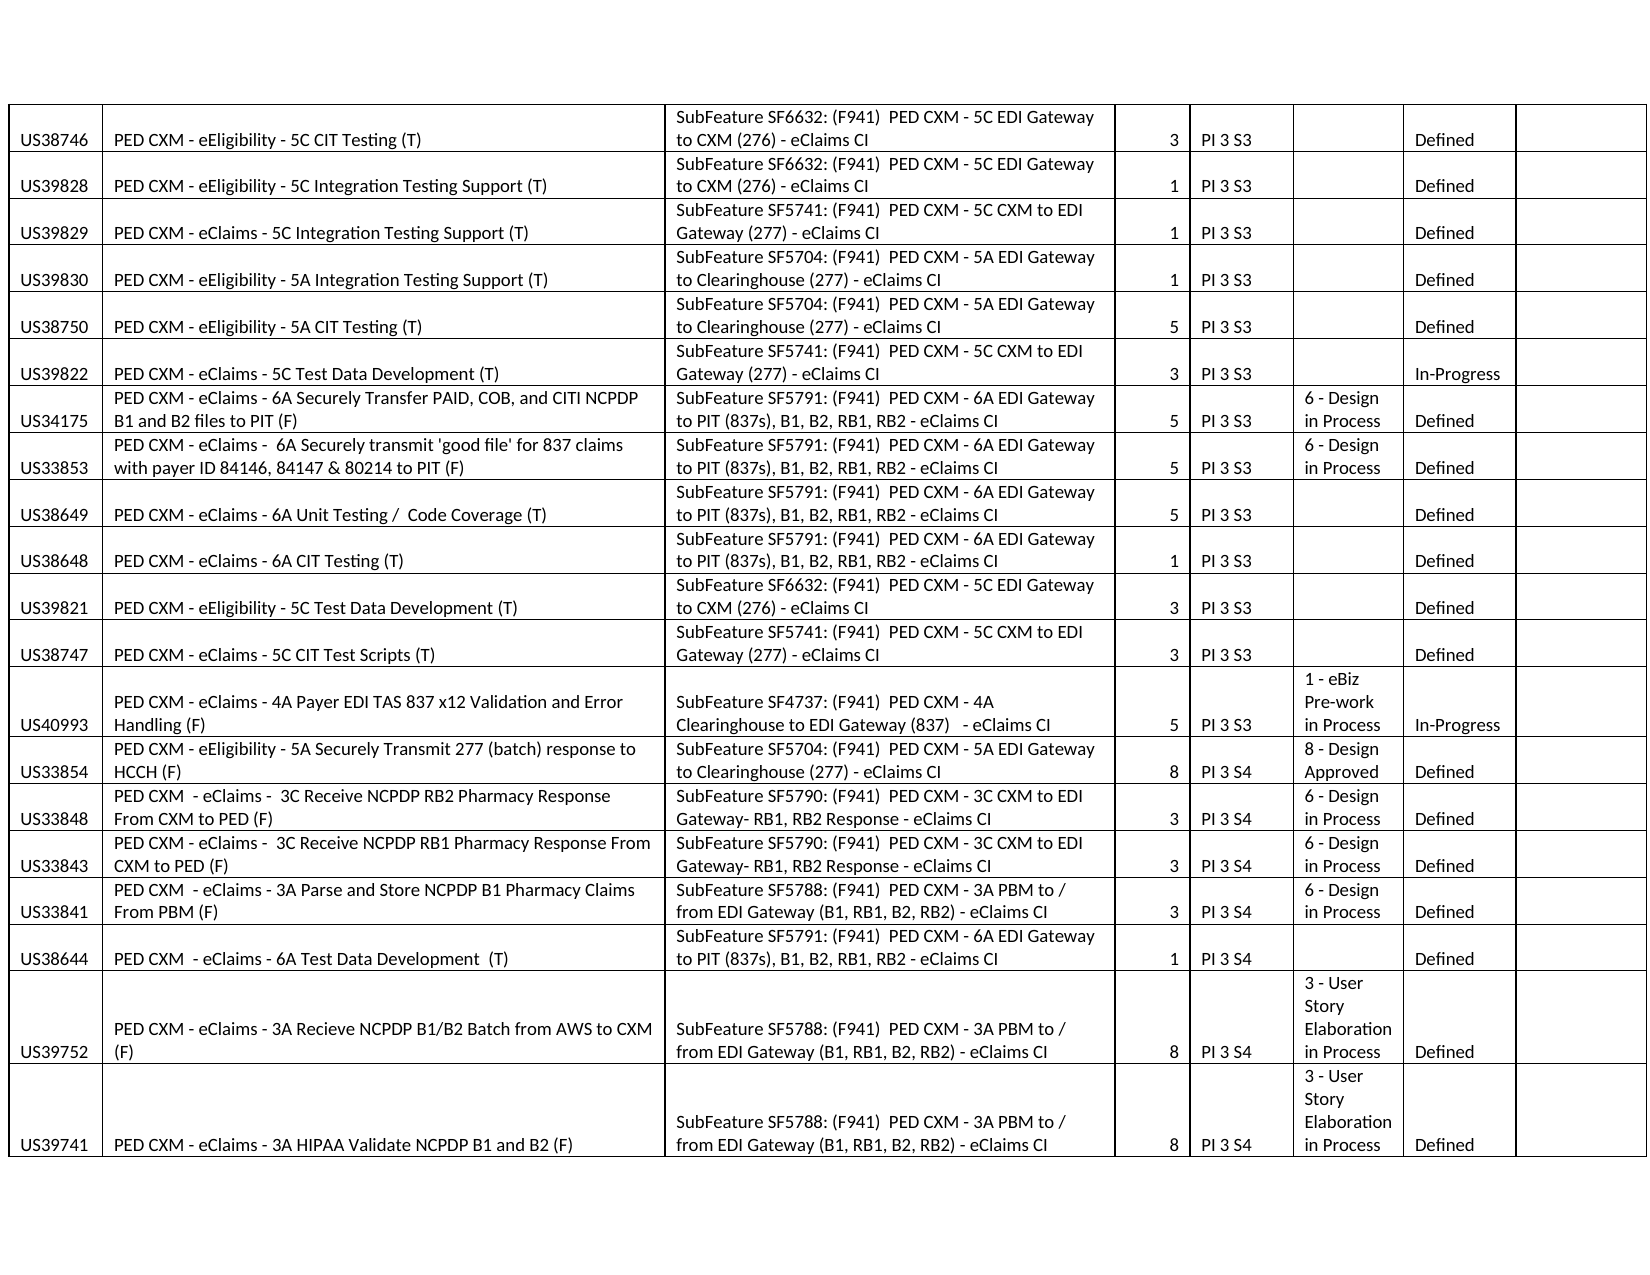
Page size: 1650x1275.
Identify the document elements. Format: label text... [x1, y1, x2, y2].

table_cell 1 [1116, 152, 1189, 197]
table_cell PED CXM - eClaims - 6A Unit Testing / Code Coverage (T) [103, 480, 664, 526]
table_cell US33841 [10, 878, 102, 923]
table_cell Defined [1404, 574, 1515, 619]
table_cell [1294, 199, 1403, 244]
table_cell 1 - eBiz Pre-work in Process [1294, 667, 1403, 736]
table_cell [1517, 527, 1646, 572]
table_cell 3 [1116, 784, 1189, 830]
table_cell PI 3 S4 [1191, 925, 1293, 970]
table_cell Defined [1404, 878, 1515, 923]
table_cell US39752 [10, 971, 102, 1063]
table_cell Defined [1404, 784, 1515, 830]
table_cell [1517, 480, 1646, 526]
table_cell SubFeature SF5704: (F941) PED CXM - 5A EDI Gateway to Clearinghouse (277) - eClaims CI [666, 737, 1114, 783]
table_cell US33853 [10, 433, 102, 479]
table_cell 3 [1116, 878, 1189, 923]
table_cell [1517, 574, 1646, 619]
table_cell Defined [1404, 971, 1515, 1063]
table_cell 5 [1116, 292, 1189, 338]
table_cell PI 3 S4 [1191, 831, 1293, 877]
table_cell US33854 [10, 737, 102, 783]
table_cell 8 - Design Approved [1294, 737, 1403, 783]
table_cell SubFeature SF5788: (F941) PED CXM - 3A PBM to / from EDI Gateway (B1, RB1, B2, RB2) - eClaims CI [666, 878, 1114, 923]
table_cell [1294, 245, 1403, 291]
table_cell PED CXM - eClaims - 5C Test Data Development (T) [103, 339, 664, 385]
table_cell 3 [1116, 574, 1189, 619]
table_cell [1517, 925, 1646, 970]
table_cell [1294, 574, 1403, 619]
table_cell Defined [1404, 245, 1515, 291]
table_cell 6 - Design in Process [1294, 433, 1403, 479]
table_cell [1294, 292, 1403, 338]
table_cell US34175 [10, 386, 102, 432]
table_cell SubFeature SF6632: (F941) PED CXM - 5C EDI Gateway to CXM (276) - eClaims CI [666, 152, 1114, 197]
table_cell PI 3 S3 [1191, 105, 1293, 151]
table_cell [1517, 971, 1646, 1063]
table_cell PI 3 S3 [1191, 245, 1293, 291]
table_cell US40993 [10, 667, 102, 736]
table_cell PED CXM - eClaims - 4A Payer EDI TAS 837 x12 Validation and Error Handling (F) [103, 667, 664, 736]
table_cell PED CXM - eClaims - 6A CIT Testing (T) [103, 527, 664, 572]
table_cell Defined [1404, 620, 1515, 666]
table_cell Defined [1404, 386, 1515, 432]
table_cell SubFeature SF5704: (F941) PED CXM - 5A EDI Gateway to Clearinghouse (277) - eClaims CI [666, 292, 1114, 338]
table_cell US39822 [10, 339, 102, 385]
table_cell In-Progress [1404, 667, 1515, 736]
table_cell [1517, 433, 1646, 479]
table_cell US39829 [10, 199, 102, 244]
table_cell 3 [1116, 339, 1189, 385]
table_cell [1294, 620, 1403, 666]
table_cell [1294, 339, 1403, 385]
table_cell [1517, 1064, 1646, 1156]
table_cell US38648 [10, 527, 102, 572]
table_cell [1517, 386, 1646, 432]
table_cell 5 [1116, 433, 1189, 479]
table_cell SubFeature SF6632: (F941) PED CXM - 5C EDI Gateway to CXM (276) - eClaims CI [666, 105, 1114, 151]
table_cell US33843 [10, 831, 102, 877]
table_cell PED CXM - eClaims - 5C CIT Test Scripts (T) [103, 620, 664, 666]
table_cell 1 [1116, 199, 1189, 244]
table_cell Defined [1404, 105, 1515, 151]
table_cell PED CXM - eClaims - 3C Receive NCPDP RB1 Pharmacy Response From CXM to PED (F) [103, 831, 664, 877]
table_cell PED CXM - eClaims - 3A Recieve NCPDP B1/B2 Batch from AWS to CXM (F) [103, 971, 664, 1063]
table_cell PI 3 S3 [1191, 433, 1293, 479]
table_cell Defined [1404, 1064, 1515, 1156]
table_cell [1517, 737, 1646, 783]
table_cell PED CXM - eEligibility - 5A CIT Testing (T) [103, 292, 664, 338]
table_cell 8 [1116, 737, 1189, 783]
table_cell US38746 [10, 105, 102, 151]
table_cell PI 3 S4 [1191, 971, 1293, 1063]
table_cell US39741 [10, 1064, 102, 1156]
table_cell US39828 [10, 152, 102, 197]
table_cell PED CXM - eClaims - 3C Receive NCPDP RB2 Pharmacy Response From CXM to PED (F) [103, 784, 664, 830]
table_cell US38747 [10, 620, 102, 666]
table_cell PED CXM - eClaims - 6A Test Data Development (T) [103, 925, 664, 970]
table_cell SubFeature SF5741: (F941) PED CXM - 5C CXM to EDI Gateway (277) - eClaims CI [666, 199, 1114, 244]
table_cell PED CXM - eClaims - 3A Parse and Store NCPDP B1 Pharmacy Claims From PBM (F) [103, 878, 664, 923]
table_cell 3 [1116, 620, 1189, 666]
table_cell SubFeature SF5791: (F941) PED CXM - 6A EDI Gateway to PIT (837s), B1, B2, RB1, RB2 - eClaims CI [666, 480, 1114, 526]
table_cell US33848 [10, 784, 102, 830]
table_cell [1517, 245, 1646, 291]
table_cell SubFeature SF5791: (F941) PED CXM - 6A EDI Gateway to PIT (837s), B1, B2, RB1, RB2 - eClaims CI [666, 433, 1114, 479]
table_cell [1517, 784, 1646, 830]
table_cell PED CXM - eClaims - 3A HIPAA Validate NCPDP B1 and B2 (F) [103, 1064, 664, 1156]
table_cell 1 [1116, 245, 1189, 291]
table_cell PED CXM - eClaims - 6A Securely Transfer PAID, COB, and CITI NCPDP B1 and B2 files to PIT (F) [103, 386, 664, 432]
table_cell 1 [1116, 527, 1189, 572]
table_cell 8 [1116, 1064, 1189, 1156]
table_cell Defined [1404, 292, 1515, 338]
table_cell 3 - User Story Elaboration in Process [1294, 971, 1403, 1063]
table_cell PED CXM - eEligibility - 5A Integration Testing Support (T) [103, 245, 664, 291]
table_cell [1517, 878, 1646, 923]
table_cell 5 [1116, 667, 1189, 736]
table_cell PED CXM - eClaims - 6A Securely transmit 'good file' for 837 claims with payer ID 84146, 84147 & 80214 to PIT (F) [103, 433, 664, 479]
table_cell PI 3 S3 [1191, 339, 1293, 385]
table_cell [1294, 1064, 1403, 1156]
table_cell In-Progress [1404, 339, 1515, 385]
table_cell Defined [1404, 433, 1515, 479]
table_cell US38750 [10, 292, 102, 338]
table_cell PI 3 S4 [1191, 784, 1293, 830]
table_cell Defined [1404, 925, 1515, 970]
table_cell PI 3 S3 [1191, 480, 1293, 526]
table_cell US39830 [10, 245, 102, 291]
table_cell SubFeature SF5791: (F941) PED CXM - 6A EDI Gateway to PIT (837s), B1, B2, RB1, RB2 - eClaims CI [666, 925, 1114, 970]
table_cell PED CXM - eEligibility - 5A Securely Transmit 277 (batch) response to HCCH (F) [103, 737, 664, 783]
table_cell [1517, 620, 1646, 666]
table_cell 3 [1116, 105, 1189, 151]
table_cell SubFeature SF6632: (F941) PED CXM - 5C EDI Gateway to CXM (276) - eClaims CI [666, 574, 1114, 619]
table_cell PI 3 S3 [1191, 386, 1293, 432]
table_cell PI 3 S3 [1191, 527, 1293, 572]
table_cell [1517, 831, 1646, 877]
table_cell [1294, 480, 1403, 526]
table_cell Defined [1404, 199, 1515, 244]
table_cell 6 - Design in Process [1294, 831, 1403, 877]
table_cell [1517, 152, 1646, 197]
table_cell [1517, 199, 1646, 244]
table_cell PI 3 S3 [1191, 199, 1293, 244]
table_cell PED CXM - eEligibility - 5C Test Data Development (T) [103, 574, 664, 619]
table_cell [1294, 105, 1403, 151]
table_cell PI 3 S3 [1191, 667, 1293, 736]
table_cell SubFeature SF5741: (F941) PED CXM - 5C CXM to EDI Gateway (277) - eClaims CI [666, 339, 1114, 385]
table_cell [1294, 527, 1403, 572]
table_cell [1517, 292, 1646, 338]
table_cell US38649 [10, 480, 102, 526]
table_cell SubFeature SF5790: (F941) PED CXM - 3C CXM to EDI Gateway- RB1, RB2 Response - eClaims CI [666, 831, 1114, 877]
table_cell Defined [1404, 737, 1515, 783]
table_cell PED CXM - eEligibility - 5C Integration Testing Support (T) [103, 152, 664, 197]
table_cell [1517, 667, 1646, 736]
table_cell Defined [1404, 831, 1515, 877]
table_cell PI 3 S4 [1191, 737, 1293, 783]
table_cell 8 [1116, 971, 1189, 1063]
table_cell SubFeature SF5741: (F941) PED CXM - 5C CXM to EDI Gateway (277) - eClaims CI [666, 620, 1114, 666]
table_cell US39821 [10, 574, 102, 619]
table_cell PI 3 S3 [1191, 292, 1293, 338]
table_cell [1294, 152, 1403, 197]
table_cell SubFeature SF5791: (F941) PED CXM - 6A EDI Gateway to PIT (837s), B1, B2, RB1, RB2 - eClaims CI [666, 386, 1114, 432]
table_cell SubFeature SF5788: (F941) PED CXM - 3A PBM to / from EDI Gateway (B1, RB1, B2, RB2) - eClaims CI [666, 1064, 1114, 1156]
table_cell PI 3 S4 [1191, 878, 1293, 923]
table_cell 6 - Design in Process [1294, 784, 1403, 830]
table_cell SubFeature SF5704: (F941) PED CXM - 5A EDI Gateway to Clearinghouse (277) - eClaims CI [666, 245, 1114, 291]
table_cell 6 - Design in Process [1294, 878, 1403, 923]
table_cell Defined [1404, 527, 1515, 572]
table_cell PED CXM - eEligibility - 5C CIT Testing (T) [103, 105, 664, 151]
table_cell Defined [1404, 480, 1515, 526]
table_cell 5 [1116, 386, 1189, 432]
table_cell PI 3 S3 [1191, 152, 1293, 197]
table_cell [1517, 339, 1646, 385]
table_cell 5 [1116, 480, 1189, 526]
table_cell SubFeature SF5790: (F941) PED CXM - 3C CXM to EDI Gateway- RB1, RB2 Response - eClaims CI [666, 784, 1114, 830]
table_cell SubFeature SF4737: (F941) PED CXM - 4A Clearinghouse to EDI Gateway (837) - eClaims CI [666, 667, 1114, 736]
table_cell PI 3 S3 [1191, 620, 1293, 666]
table_cell 1 [1116, 925, 1189, 970]
table_cell 6 - Design in Process [1294, 386, 1403, 432]
table_cell PED CXM - eClaims - 5C Integration Testing Support (T) [103, 199, 664, 244]
table_cell 3 [1116, 831, 1189, 877]
table_cell [1294, 925, 1403, 970]
table_cell [1517, 105, 1646, 151]
table_cell Defined [1404, 152, 1515, 197]
table_cell PI 3 S4 [1191, 1064, 1293, 1156]
table_cell US38644 [10, 925, 102, 970]
table_cell SubFeature SF5788: (F941) PED CXM - 3A PBM to / from EDI Gateway (B1, RB1, B2, RB2) - eClaims CI [666, 971, 1114, 1063]
table_cell SubFeature SF5791: (F941) PED CXM - 6A EDI Gateway to PIT (837s), B1, B2, RB1, RB2 - eClaims CI [666, 527, 1114, 572]
table_cell PI 3 S3 [1191, 574, 1293, 619]
